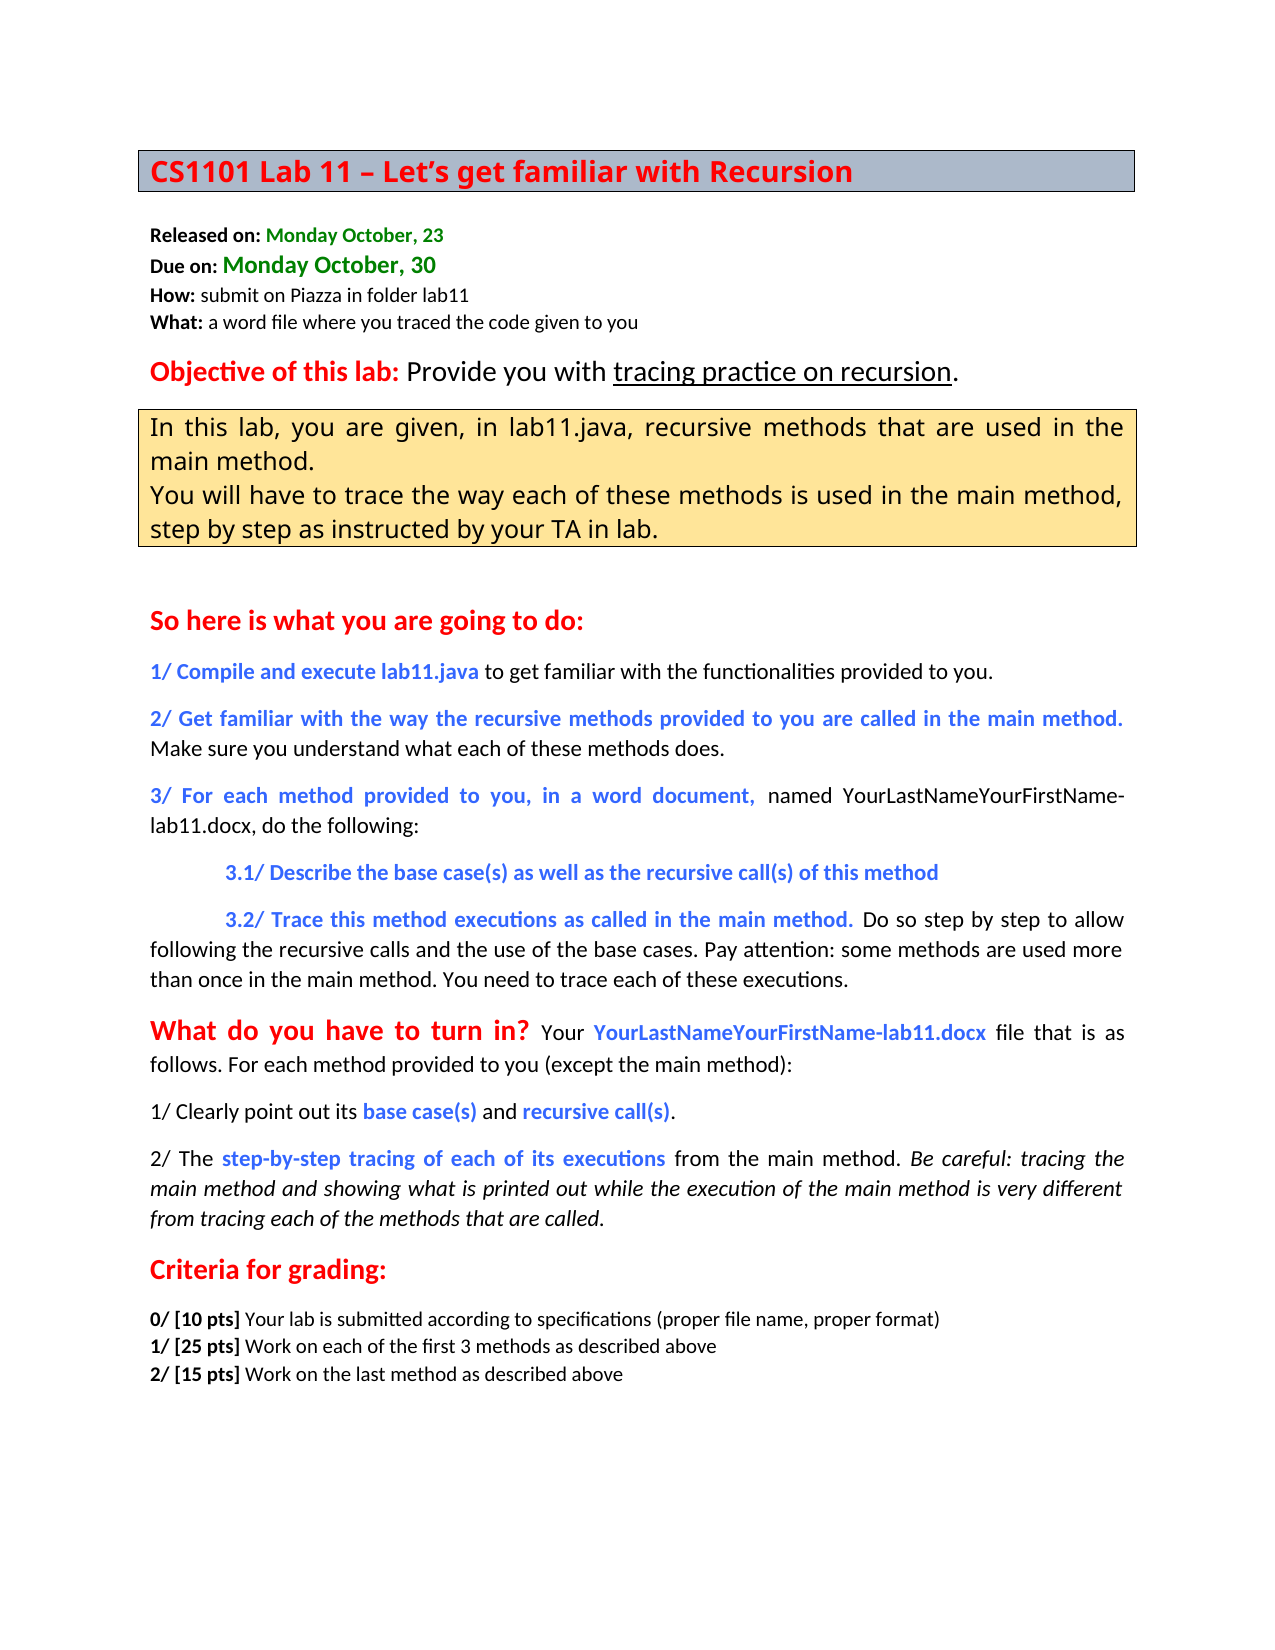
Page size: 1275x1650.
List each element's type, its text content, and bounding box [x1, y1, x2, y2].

text 2/ Get familiar with the way the recursive methods provided to you are called in the main method. Make sure you understand what each of these methods does. [150, 704, 1125, 762]
text 3/ For each method provided to you, in a word document, named YourLastNameYourFirstName-lab11.docx, do the following: [150, 781, 1125, 839]
text 1/ Clearly point out its base case(s) and recursive call(s). [150, 1097, 1125, 1125]
text 3.1/ Describe the base case(s) as well as the recursive call(s) of this method [150, 858, 1125, 886]
text Criteria for grading: [150, 1251, 1125, 1287]
text So here is what you are going to do: [150, 602, 1125, 638]
text 1/ Compile and execute lab11.java to get familiar with the functionalities provided to you. [150, 657, 1125, 685]
text Released on: Monday October, 23 Due on: Monday October, 30 How: submit on Piazza in folder lab11 What: a word file where you traced the code given to you [150, 192, 1125, 335]
text Objective of this lab: Provide you with tracing practice on recursion. [150, 353, 1125, 389]
table_header CS1101 Lab 11 – Let’s get familiar with Recursion [139, 151, 1134, 191]
table_header In this lab, you are given, in lab11.java, recursive methods that are used in the main method. You will have to trace the way each of these methods is used in the main method, step by step as instructed by your TA in lab. [139, 410, 1136, 546]
text 0/ [10 pts] Your lab is submitted according to specifications (proper file name, proper format) 1/ [25 pts] Work on each of the first 3 methods as described above 2/ [15 pts] Work on the last method as described above [150, 1306, 1125, 1417]
text What do you have to turn in? Your YourLastNameYourFirstName-lab11.docx file that is as follows. For each method provided to you (except the main method): [150, 1012, 1125, 1078]
text 2/ The step-by-step tracing of each of its executions from the main method. Be careful: tracing the main method and showing what is printed out while the execution of the main method is very different from tracing each of the methods that are called. [150, 1144, 1125, 1232]
text 3.2/ Trace this method executions as called in the main method. Do so step by step to allow following the recursive calls and the use of the base cases. Pay attention: some methods are used more than once in the main method. You need to trace each of these executions. [150, 905, 1125, 993]
